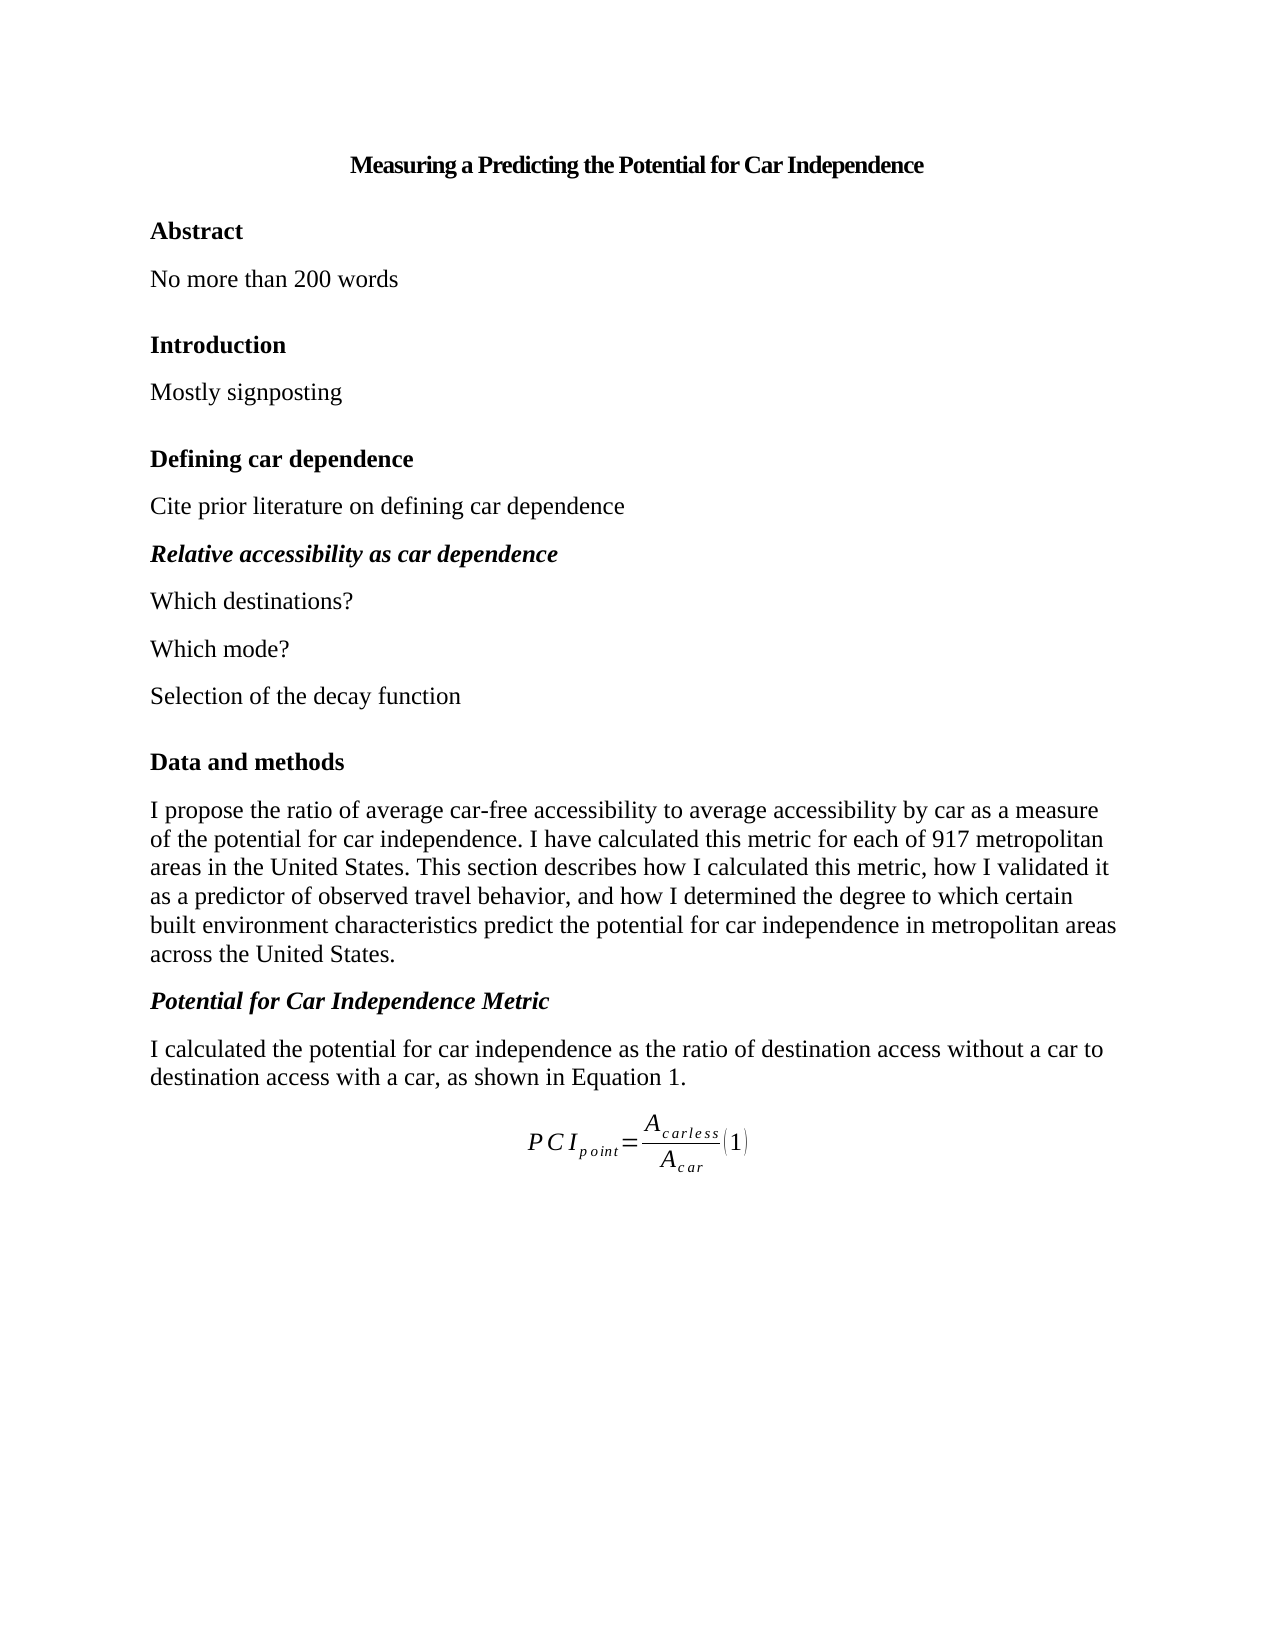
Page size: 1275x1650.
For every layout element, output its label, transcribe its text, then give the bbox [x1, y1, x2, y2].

text Selection of the decay function [150, 681, 1125, 710]
text I calculated the potential for car independence as the ratio of destination access without a car to destination access with a car, as shown in Equation 1. [150, 1034, 1125, 1091]
text I propose the ratio of average car-free accessibility to average accessibility by car as a measure of the potential for car independence. I have calculated this metric for each of 917 metropolitan areas in the United States. This section describes how I calculated this metric, how I validated it as a predictor of observed travel behavior, and how I determined the degree to which certain built environment characteristics predict the potential for car independence in metropolitan areas across the United States. [150, 795, 1125, 967]
subtitle Introduction [150, 330, 1125, 359]
text No more than 200 words [150, 264, 1125, 292]
subtitle Relative accessibility as car dependence [150, 539, 1125, 567]
subtitle Abstract [150, 216, 1125, 245]
text Mostly signposting [150, 377, 1125, 406]
text Which destinations? [150, 586, 1125, 615]
subtitle Defining car dependence [150, 444, 1125, 472]
title Measuring a Predicting the Potential for Car Independence [150, 150, 1125, 179]
text Cite prior literature on defining car dependence [150, 491, 1125, 520]
text Which mode? [150, 634, 1125, 662]
subtitle Data and methods [150, 747, 1125, 776]
subtitle Potential for Car Independence Metric [150, 986, 1125, 1015]
